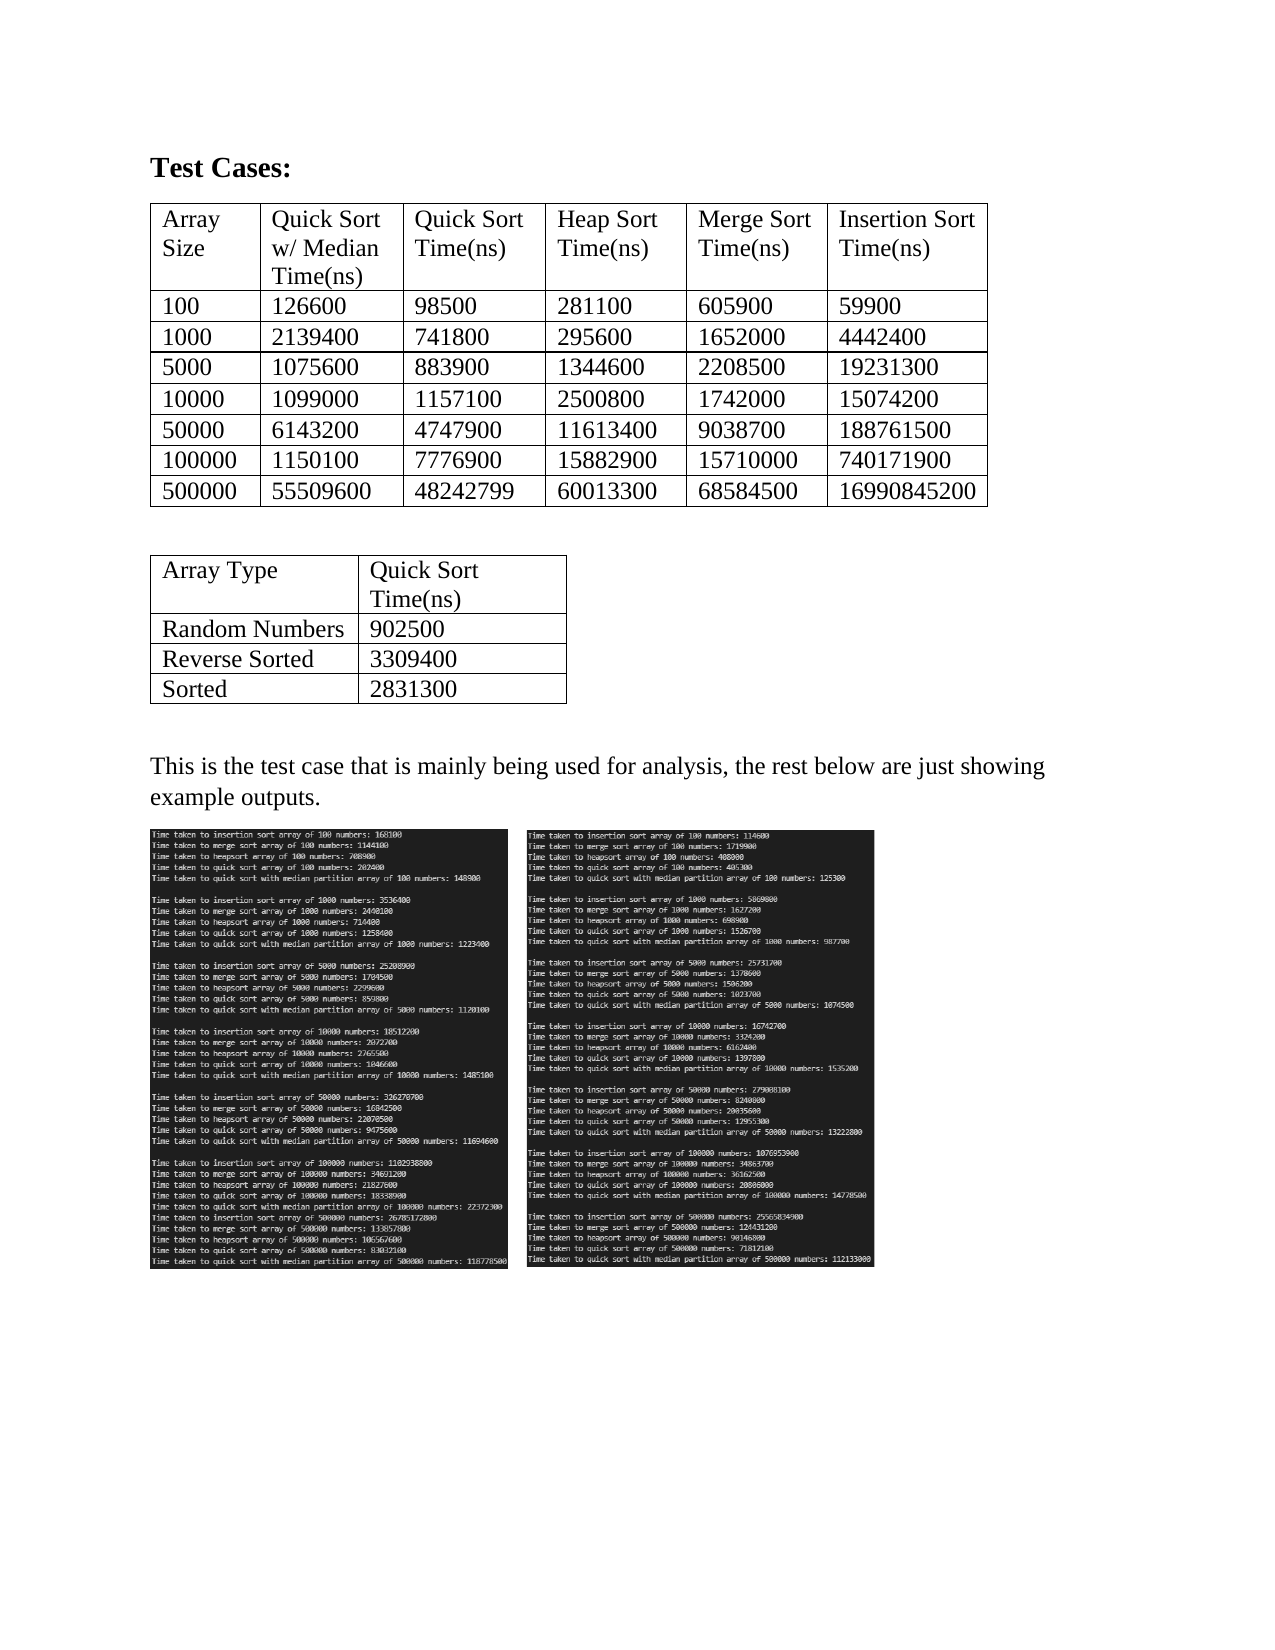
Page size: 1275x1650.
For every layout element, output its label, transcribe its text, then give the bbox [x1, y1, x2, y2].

table_header Array Size [151, 204, 260, 290]
table_cell 500000 [151, 476, 260, 506]
table_header Merge Sort Time(ns) [687, 204, 827, 290]
text Test Cases: [150, 150, 1125, 183]
table_header Heap Sort Time(ns) [546, 204, 686, 290]
table_cell 1652000 [687, 322, 827, 351]
table_cell 50000 [151, 415, 260, 444]
picture [526, 830, 875, 1267]
table_cell 2208500 [687, 353, 827, 383]
table_cell 295600 [546, 322, 686, 351]
table_cell 15710000 [687, 446, 827, 475]
table_cell 6143200 [261, 415, 403, 444]
table_cell 19231300 [828, 353, 987, 383]
table_cell 9038700 [687, 415, 827, 444]
table_cell 98500 [404, 291, 545, 321]
table_cell 2831300 [359, 674, 566, 702]
table_cell 15074200 [828, 384, 987, 414]
table_cell 1742000 [687, 384, 827, 414]
table_cell 48242799 [404, 476, 545, 506]
table_cell Random Numbers [151, 614, 358, 643]
table_cell 10000 [151, 384, 260, 414]
table_cell 2500800 [546, 384, 686, 414]
table_cell Reverse Sorted [151, 644, 358, 673]
table_cell 60013300 [546, 476, 686, 506]
table_cell 3309400 [359, 644, 566, 673]
table_cell 11613400 [546, 415, 686, 444]
table_cell 5000 [151, 353, 260, 383]
table_cell 55509600 [261, 476, 403, 506]
table_header Quick Sort Time(ns) [404, 204, 545, 290]
table_cell 1000 [151, 322, 260, 351]
table_cell 1150100 [261, 446, 403, 475]
table_cell 16990845200 [828, 476, 987, 506]
table_cell 1099000 [261, 384, 403, 414]
table_cell 2139400 [261, 322, 403, 351]
table_header Array Type [151, 556, 358, 613]
table_cell 100000 [151, 446, 260, 475]
table_cell 68584500 [687, 476, 827, 506]
table_header Quick Sort Time(ns) [359, 556, 566, 613]
table_header Quick Sort w/ Median Time(ns) [261, 204, 403, 290]
table_cell 740171900 [828, 446, 987, 475]
table_cell 902500 [359, 614, 566, 643]
table_cell 605900 [687, 291, 827, 321]
table_cell Sorted [151, 674, 358, 702]
table_cell 1344600 [546, 353, 686, 383]
table_cell 4747900 [404, 415, 545, 444]
picture [150, 829, 508, 1269]
table_header Insertion Sort Time(ns) [828, 204, 987, 290]
table_cell 7776900 [404, 446, 545, 475]
table_cell 4442400 [828, 322, 987, 351]
table_cell 741800 [404, 322, 545, 351]
table_cell 1075600 [261, 353, 403, 383]
text This is the test case that is mainly being used for analysis, the rest below are just showing example outputs. [150, 751, 1125, 811]
table_cell 188761500 [828, 415, 987, 444]
table_cell 59900 [828, 291, 987, 321]
table_cell 883900 [404, 353, 545, 383]
table_cell 100 [151, 291, 260, 321]
table_cell 15882900 [546, 446, 686, 475]
table_cell 281100 [546, 291, 686, 321]
table_cell 126600 [261, 291, 403, 321]
table_cell 1157100 [404, 384, 545, 414]
